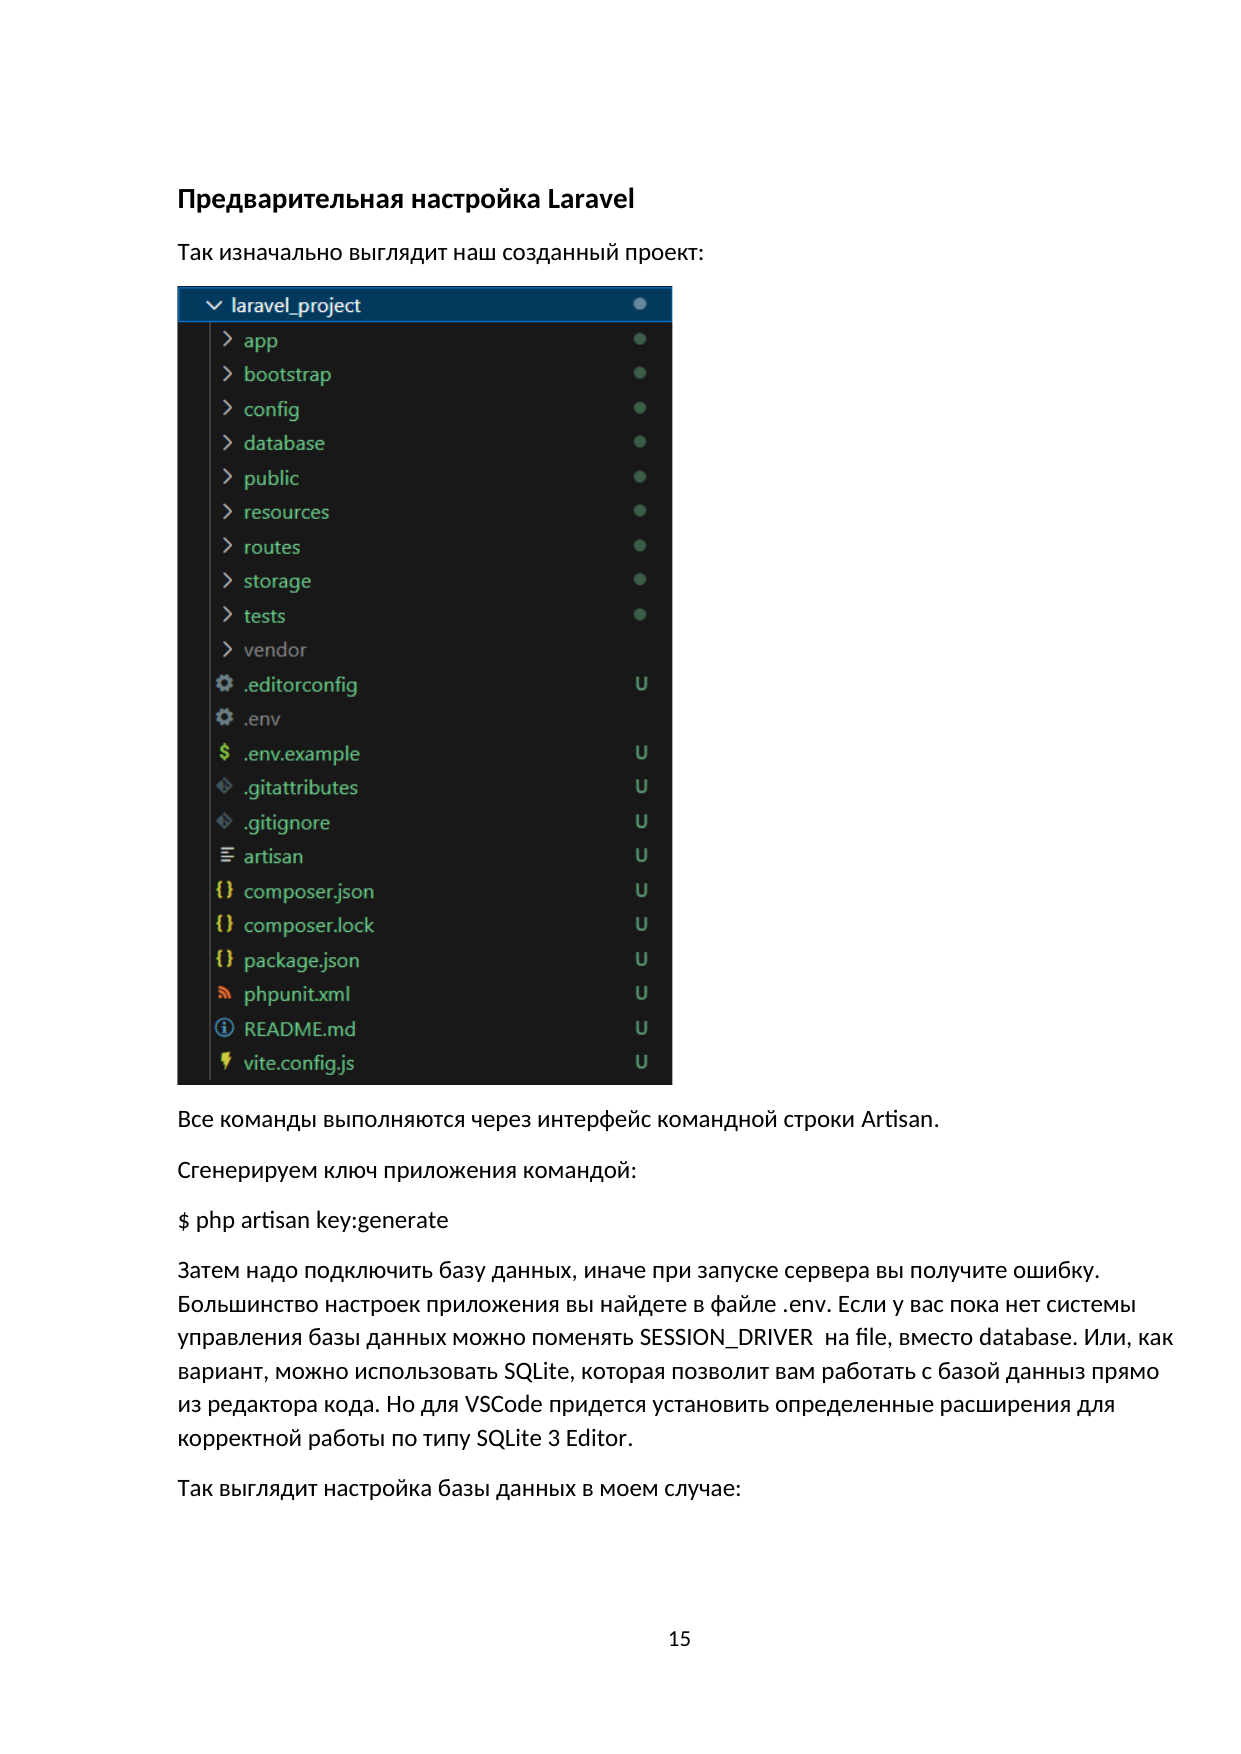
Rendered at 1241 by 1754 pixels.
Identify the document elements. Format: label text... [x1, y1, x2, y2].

text Сгенерируем ключ приложения командой: [177, 1154, 1181, 1184]
text Затем надо подключить базу данных, иначе при запуске сервера вы получите ошибку. Большинство настроек приложения вы найдете в файле .env. Если у вас пока нет системы управления базы данных можно поменять SESSION_DRIVER на file, вместо database. Или, как вариант, можно использовать SQLite, которая позволит вам работать с базой данныз прямо из редактора кода. Но для VSCode придется установить определенные расширения для корректной работы по типу SQLite 3 Editor. [177, 1254, 1181, 1452]
text Все команды выполняются через интерфейс командной строки Artisan. [177, 1103, 1181, 1134]
text $ php artisan key:generate [177, 1204, 1181, 1234]
text Так выглядит настройка базы данных в моем случае: [177, 1472, 1181, 1503]
picture [177, 286, 673, 1085]
text Так изначально выглядит наш созданный проект: [177, 236, 1181, 267]
text Предварительная настройка Laravel [177, 181, 1181, 216]
